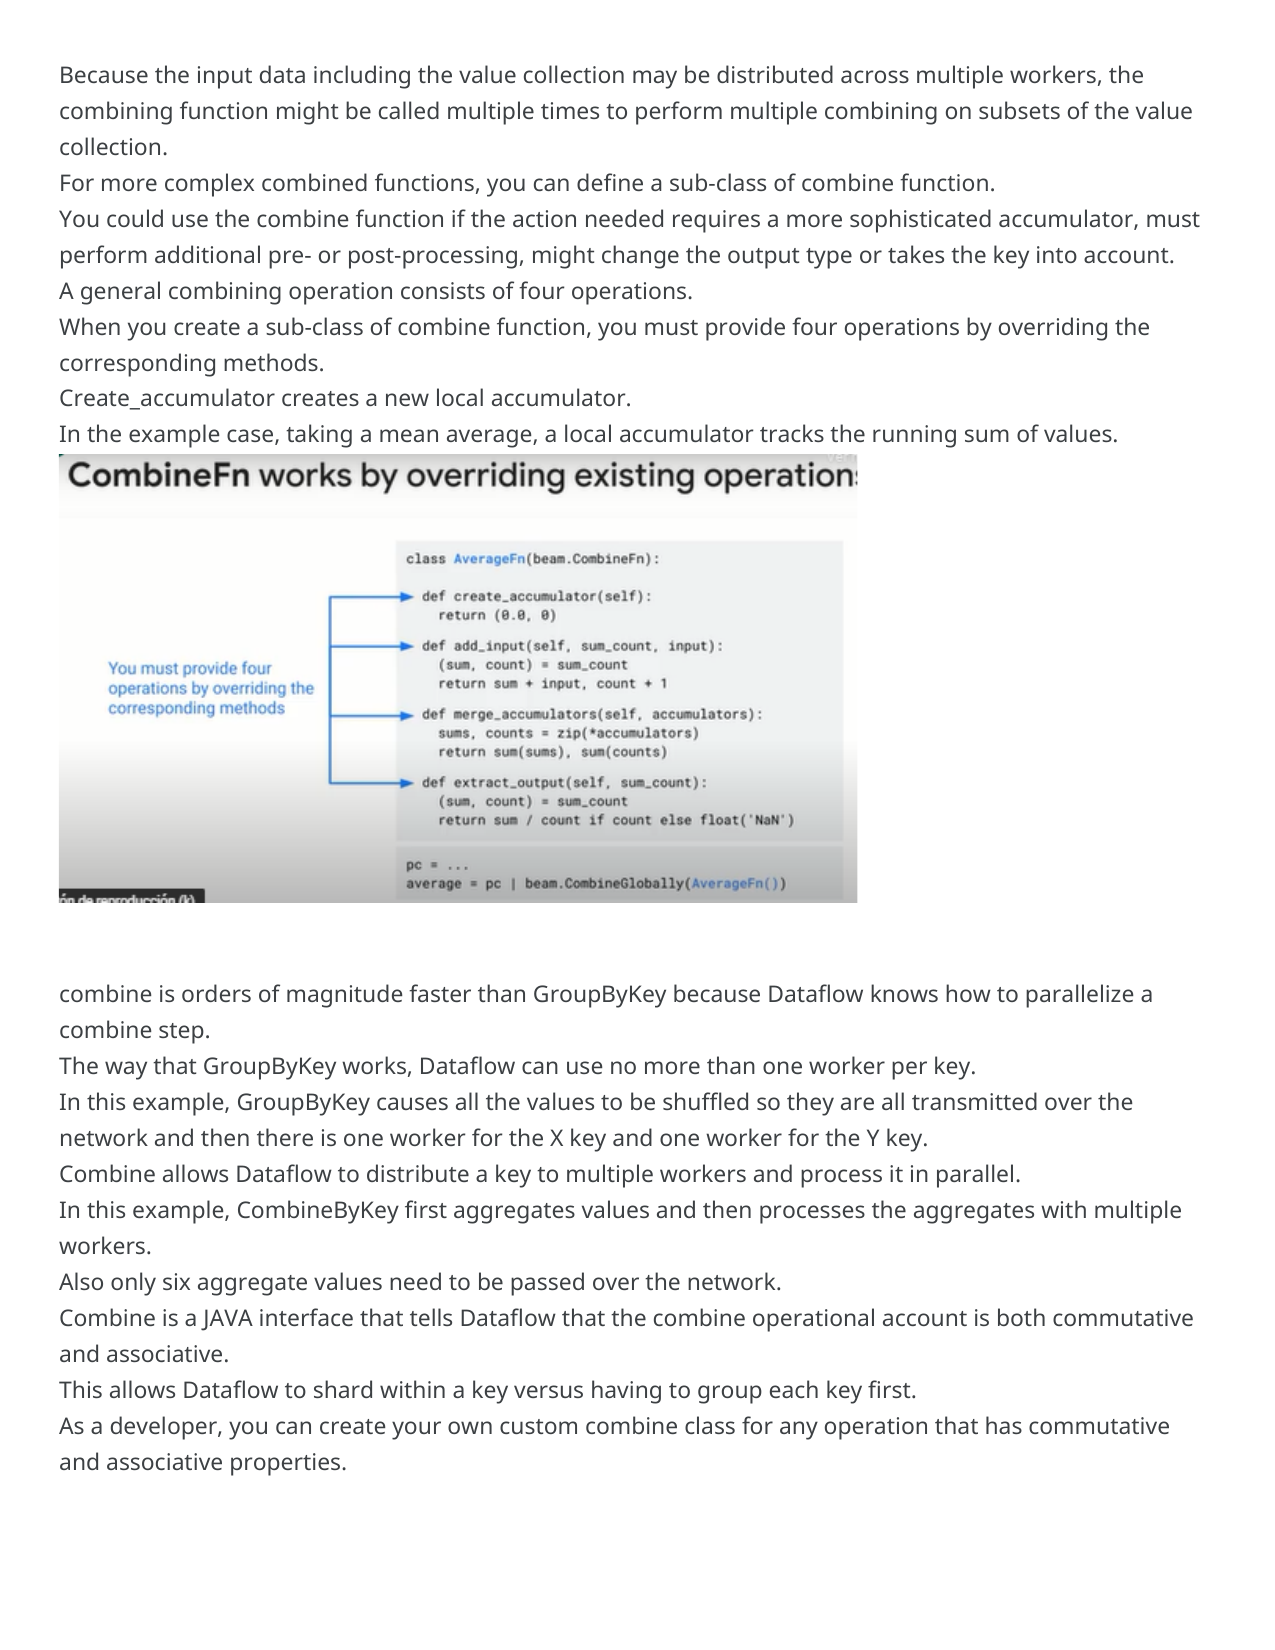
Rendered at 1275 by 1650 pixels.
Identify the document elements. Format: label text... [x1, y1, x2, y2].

text A general combining operation consists of four operations. [59, 274, 1216, 306]
text As a developer, you can create your own custom combine class for any operation that has commutative and associative properties. [59, 1410, 1216, 1477]
text Because the input data including the value collection may be distributed across multiple workers, the combining function might be called multiple times to perform multiple combining on subsets of the value collection. [59, 59, 1216, 162]
text Create_accumulator creates a new local accumulator. [59, 382, 1216, 414]
text In this example, GroupByKey causes all the values to be shuffled so they are all transmitted over the network and then there is one worker for the X key and one worker for the Y key. [59, 1086, 1216, 1153]
text For more complex combined functions, you can define a sub-class of combine function. [59, 167, 1216, 198]
text In the example case, taking a mean average, a local accumulator tracks the running sum of values. [59, 418, 1216, 449]
text combine is orders of magnitude faster than GroupByKey because Dataflow knows how to parallelize a combine step. [59, 978, 1216, 1046]
text When you create a sub-class of combine function, you must provide four operations by overriding the corresponding methods. [59, 311, 1216, 378]
picture [58, 454, 858, 903]
text Combine is a JAVA interface that tells Dataflow that the combine operational account is both commutative and associative. [59, 1302, 1216, 1369]
text Combine allows Dataflow to distribute a key to multiple workers and process it in parallel. [59, 1158, 1216, 1189]
text You could use the combine function if the action needed requires a more sophisticated accumulator, must perform additional pre- or post-processing, might change the output type or takes the key into account. [59, 203, 1216, 270]
text The way that GroupByKey works, Dataflow can use no more than one worker per key. [59, 1050, 1216, 1082]
text In this example, CombineByKey first aggregates values and then processes the aggregates with multiple workers. [59, 1194, 1216, 1261]
text Also only six aggregate values need to be passed over the network. [59, 1266, 1216, 1297]
text This allows Dataflow to shard within a key versus having to group each key first. [59, 1374, 1216, 1405]
